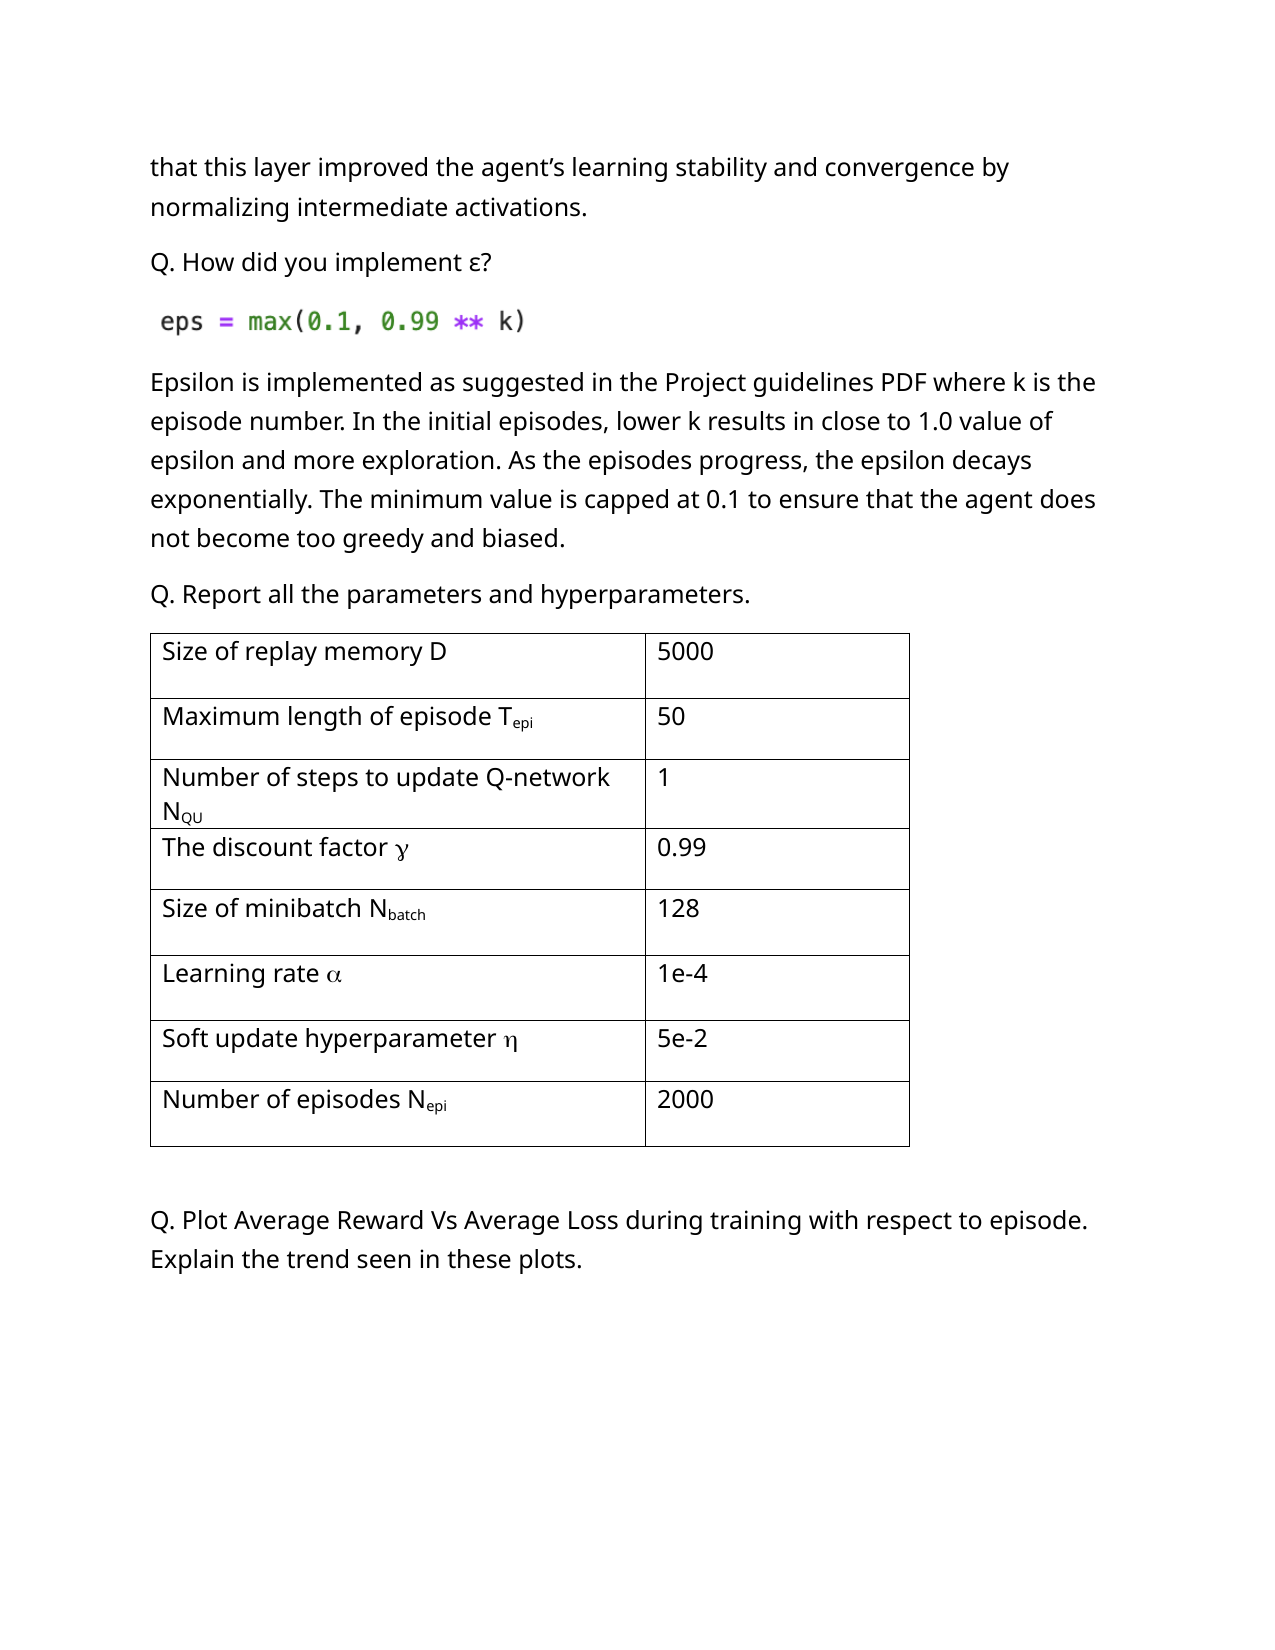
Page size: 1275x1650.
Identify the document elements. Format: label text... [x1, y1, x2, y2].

table_cell 1 [646, 760, 909, 828]
text Q. How did you implement ε? [150, 245, 1125, 279]
table_cell Maximum length of episode Tepi [151, 699, 645, 759]
picture [150, 300, 538, 343]
text Epsilon is implemented as suggested in the Project guidelines PDF where k is the episode number. In the initial episodes, lower k results in close to 1.0 value of epsilon and more exploration. As the episodes progress, the epsilon decays exponentially. The minimum value is capped at 0.1 to ensure that the agent does not become too greedy and biased. [150, 364, 1125, 555]
table_cell 5e-2 [646, 1021, 909, 1081]
table_cell 50 [646, 699, 909, 759]
table_cell The discount factor [151, 829, 645, 889]
table_header Size of replay memory D [151, 634, 645, 698]
table_cell Soft update hyperparameter [151, 1021, 645, 1081]
table_cell Number of steps to update Q-network NQU [151, 760, 645, 828]
table_cell 2000 [646, 1082, 909, 1146]
table_cell Number of episodes Nepi [151, 1082, 645, 1146]
text Q. Report all the parameters and hyperparameters. [150, 577, 1125, 611]
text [150, 150, 1125, 223]
table_cell Size of minibatch Nbatch [151, 890, 645, 954]
text Q. Plot Average Reward Vs Average Loss during training with respect to episode. Explain the trend seen in these plots. [150, 1203, 1125, 1276]
table_cell 128 [646, 890, 909, 954]
table_header 5000 [646, 634, 909, 698]
table_cell 0.99 [646, 829, 909, 889]
table_cell Learning rate [151, 956, 645, 1020]
table_cell 1e-4 [646, 956, 909, 1020]
